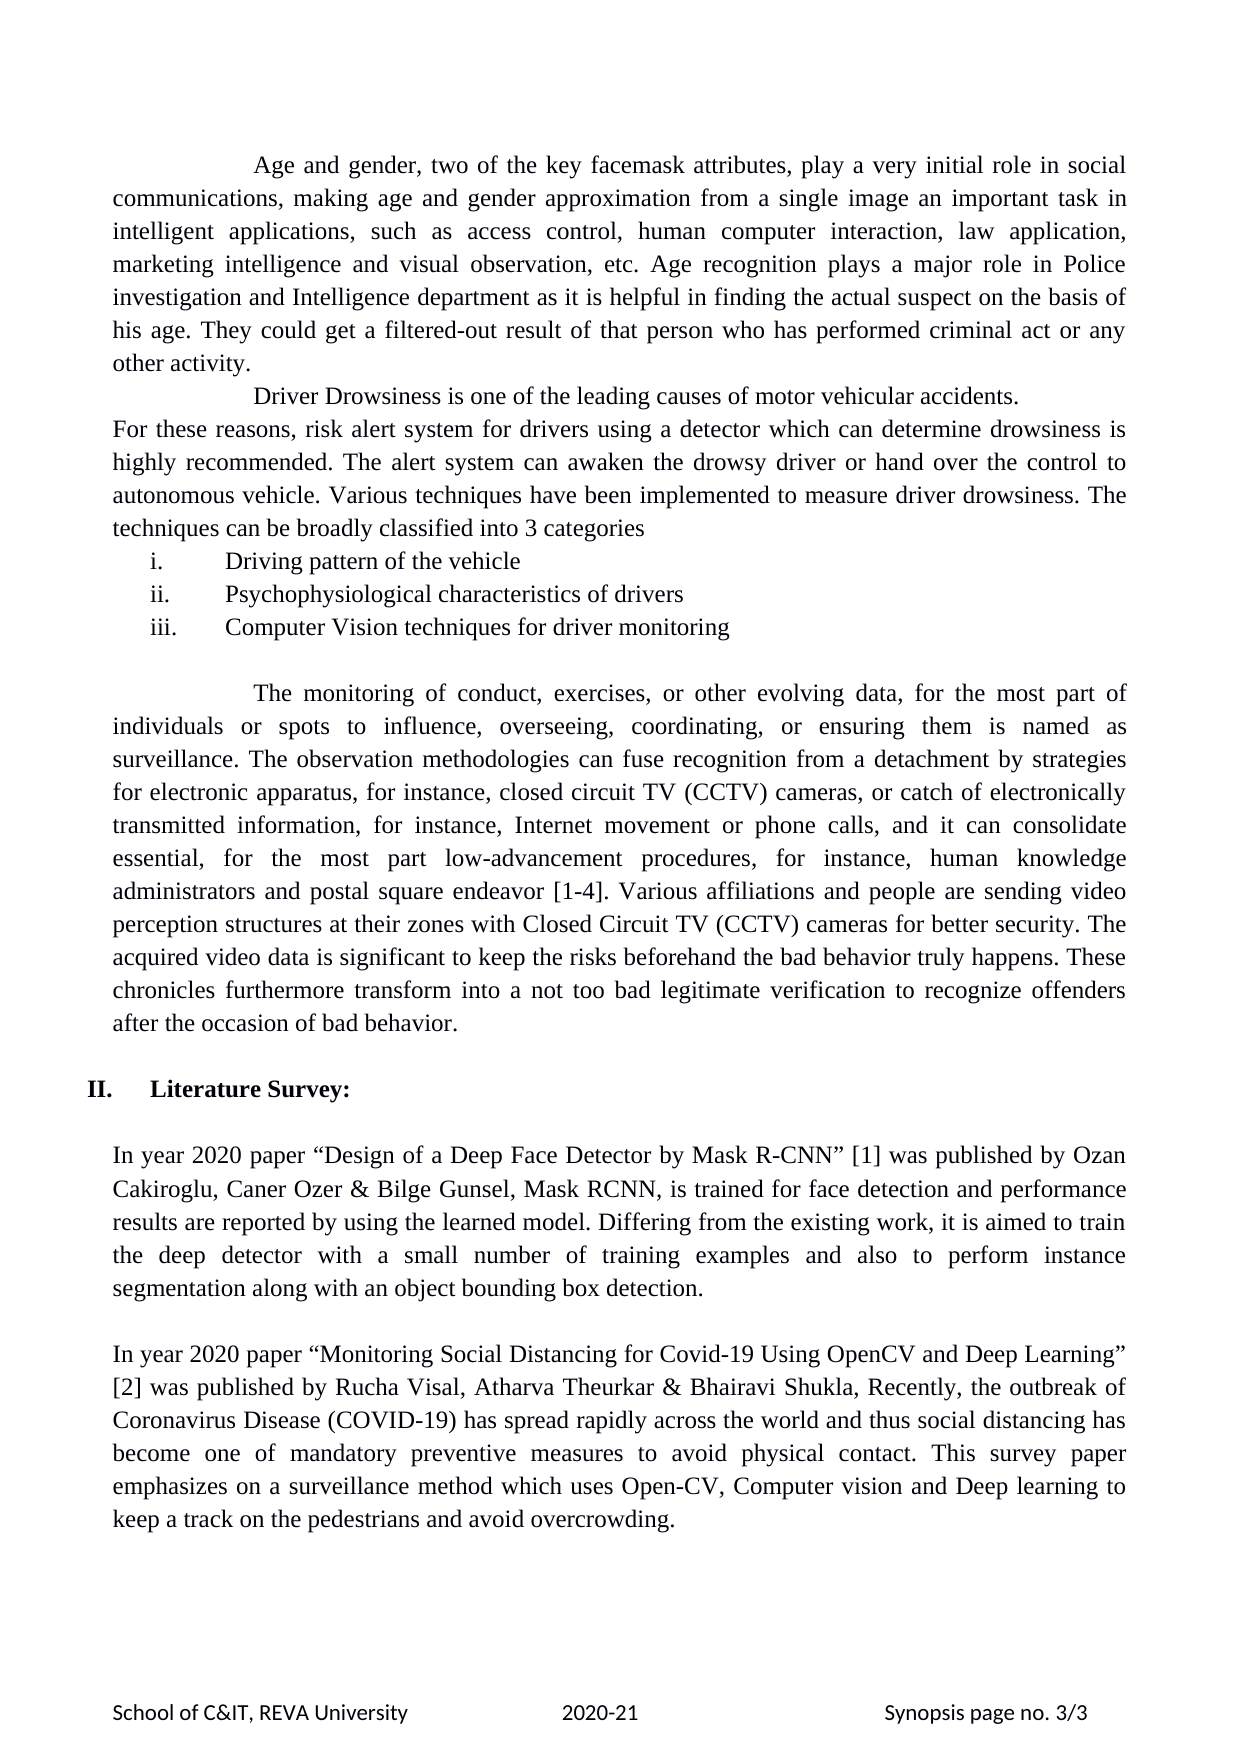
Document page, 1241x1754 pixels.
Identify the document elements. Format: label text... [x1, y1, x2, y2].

text The monitoring of conduct, exercises, or other evolving data, for the most part of individuals or spots to influence, overseeing, coordinating, or ensuring them is named as surveillance. The observation methodologies can fuse recognition from a detachment by strategies for electronic apparatus, for instance, closed circuit TV (CCTV) cameras, or catch of electronically transmitted information, for instance, Internet movement or phone calls, and it can consolidate essential, for the most part low-advancement procedures, for instance, human knowledge administrators and postal square endeavor [1-4]. Various affiliations and people are sending video perception structures at their zones with Closed Circuit TV (CCTV) cameras for better security. The acquired video data is significant to keep the risks beforehand the bad behavior truly happens. These chronicles furthermore transform into a not too bad legitimate verification to recognize offenders after the occasion of bad behavior. [112, 678, 1128, 1037]
list Psychophysiological characteristics of drivers [150, 579, 1128, 608]
list Computer Vision techniques for driver monitoring [150, 612, 1128, 641]
list Driver Drowsiness is one of the leading causes of motor vehicular accidents. [112, 381, 1128, 410]
list For these reasons, risk alert system for drivers using a detector which can determine drowsiness is highly recommended. The alert system can awaken the drowsy driver or hand over the control to autonomous vehicle. Various techniques have been implemented to measure driver drowsiness. The techniques can be broadly classified into 3 categories [112, 414, 1128, 542]
list Driving pattern of the vehicle [150, 546, 1128, 575]
list Literature Survey: [112, 1074, 1128, 1103]
text In year 2020 paper “Design of a Deep Face Detector by Mask R-CNN” [1] was published by Ozan Cakiroglu, Caner Ozer & Bilge Gunsel, Mask RCNN, is trained for face detection and performance results are reported by using the learned model. Differing from the existing work, it is aimed to train the deep detector with a small number of training examples and also to perform instance segmentation along with an object bounding box detection. [112, 1141, 1128, 1301]
list Age and gender, two of the key facemask attributes, play a very initial role in social communications, making age and gender approximation from a single image an important task in intelligent applications, such as access control, human computer interaction, law application, marketing intelligence and visual observation, etc. Age recognition plays a major role in Police investigation and Intelligence department as it is helpful in finding the actual suspect on the basis of his age. They could get a filtered-out result of that person who has performed criminal act or any other activity. [112, 150, 1128, 377]
text In year 2020 paper “Monitoring Social Distancing for Covid-19 Using OpenCV and Deep Learning” [2] was published by Rucha Visal, Atharva Theurkar & Bhairavi Shukla, Recently, the outbreak of Coronavirus Disease (COVID-19) has spread rapidly across the world and thus social distancing has become one of mandatory preventive measures to avoid physical contact. This survey paper emphasizes on a surveillance method which uses Open-CV, Computer vision and Deep learning to keep a track on the pedestrians and avoid overcrowding. [112, 1339, 1128, 1533]
